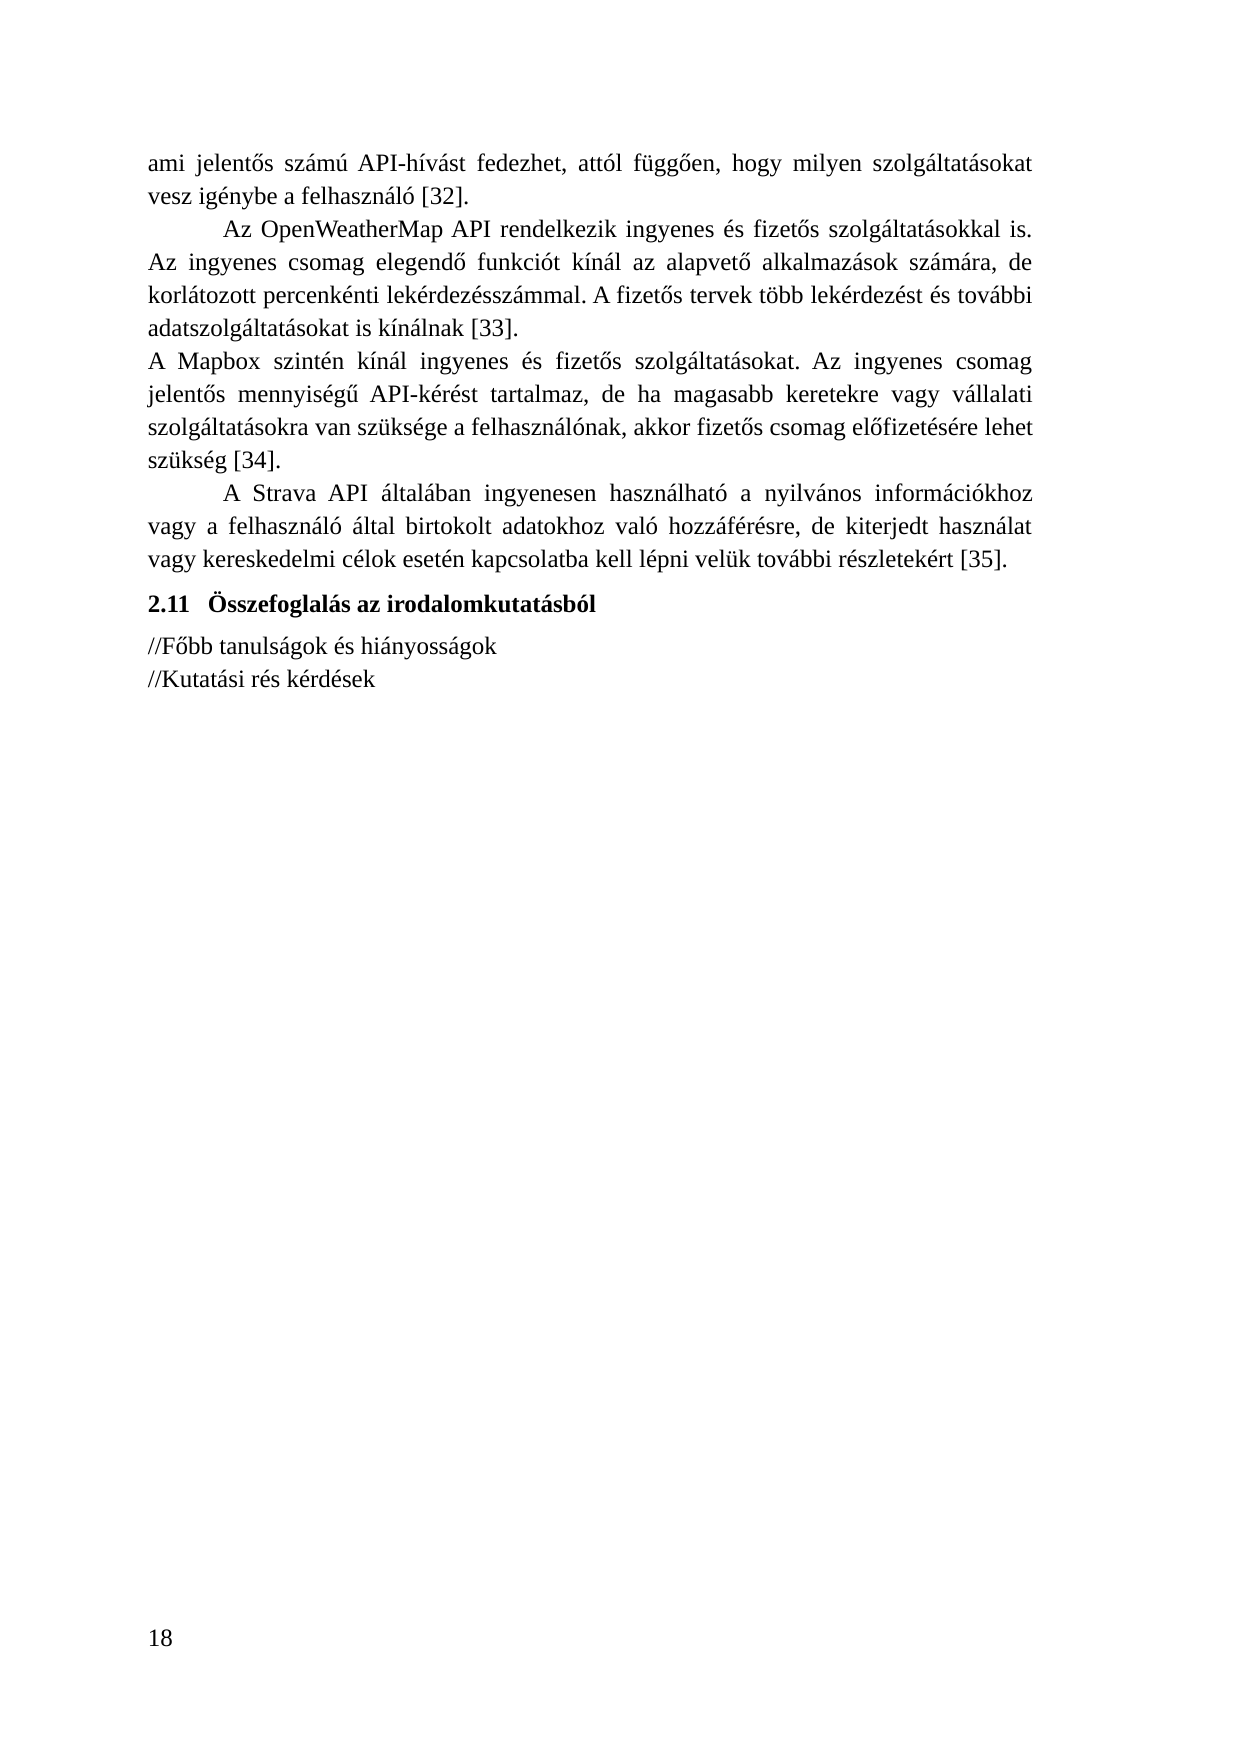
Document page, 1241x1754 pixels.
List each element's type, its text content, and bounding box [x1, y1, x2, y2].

text A Mapbox szintén kínál ingyenes és fizetős szolgáltatásokat. Az ingyenes csomag jelentős mennyiségű API-kérést tartalmaz, de ha magasabb keretekre vagy vállalati szolgáltatásokra van szüksége a felhasználónak, akkor fizetős csomag előfizetésére lehet szükség . [148, 346, 1033, 474]
text Az OpenWeatherMap API rendelkezik ingyenes és fizetős szolgáltatásokkal is. Az ingyenes csomag elegendő funkciót kínál az alapvető alkalmazások számára, de korlátozott percenkénti lekérdezésszámmal. A fizetős tervek több lekérdezést és további adatszolgáltatásokat is kínálnak . [148, 214, 1033, 342]
text //Kutatási rés kérdések [148, 664, 1033, 692]
subtitle Összefoglalás az irodalomkutatásból [148, 589, 1033, 618]
text A Strava API általában ingyenesen használható a nyilvános információkhoz vagy a felhasználó által birtokolt adatokhoz való hozzáférésre, de kiterjedt használat vagy kereskedelmi célok esetén kapcsolatba kell lépni velük további részletekért . [148, 478, 1033, 573]
text //Főbb tanulságok és hiányosságok [148, 631, 1033, 659]
